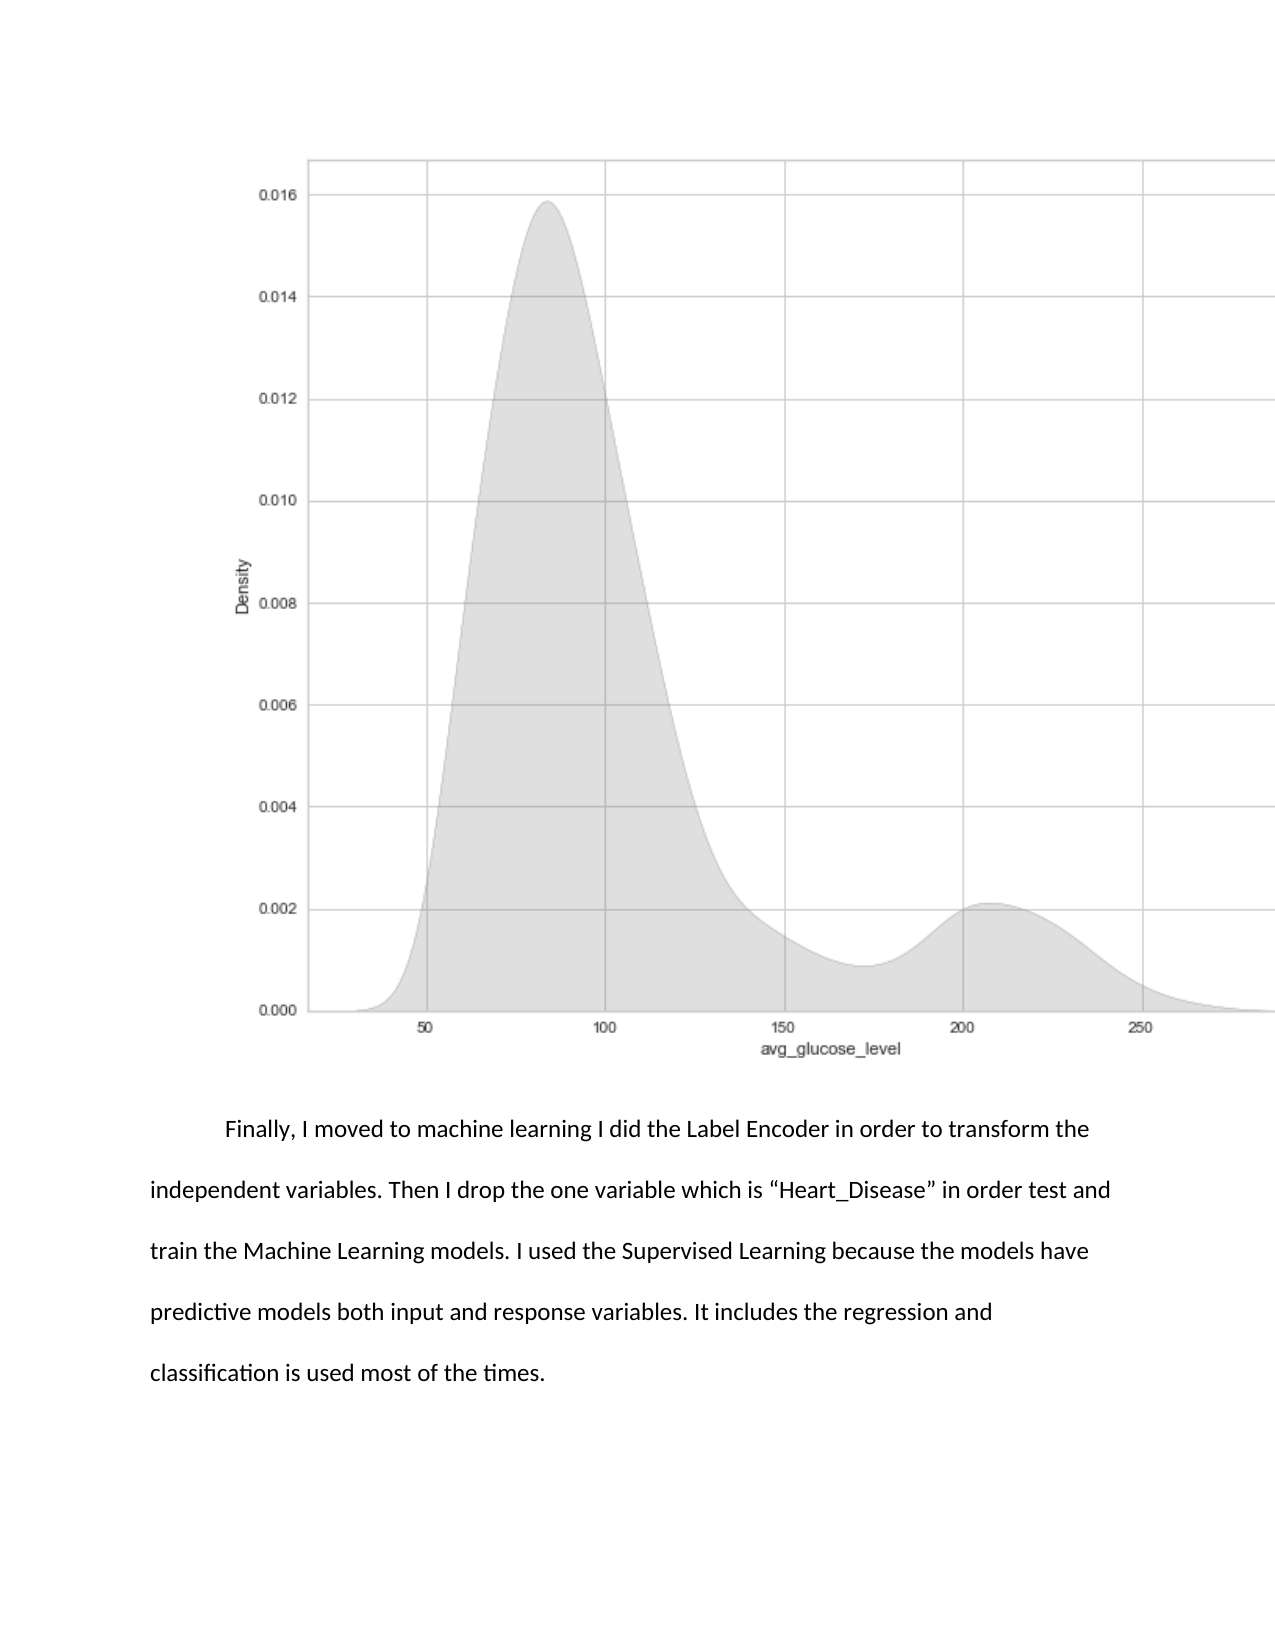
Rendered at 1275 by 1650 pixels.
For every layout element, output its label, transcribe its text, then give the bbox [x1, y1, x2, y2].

picture [225, 150, 1275, 1069]
text Finally, I moved to machine learning I did the Label Encoder in order to transform the independent variables. Then I drop the one variable which is “Heart_Disease” in order test and train the Machine Learning models. I used the Supervised Learning because the models have predictive models both input and response variables. It includes the regression and classification is used most of the times. [150, 1113, 1125, 1388]
